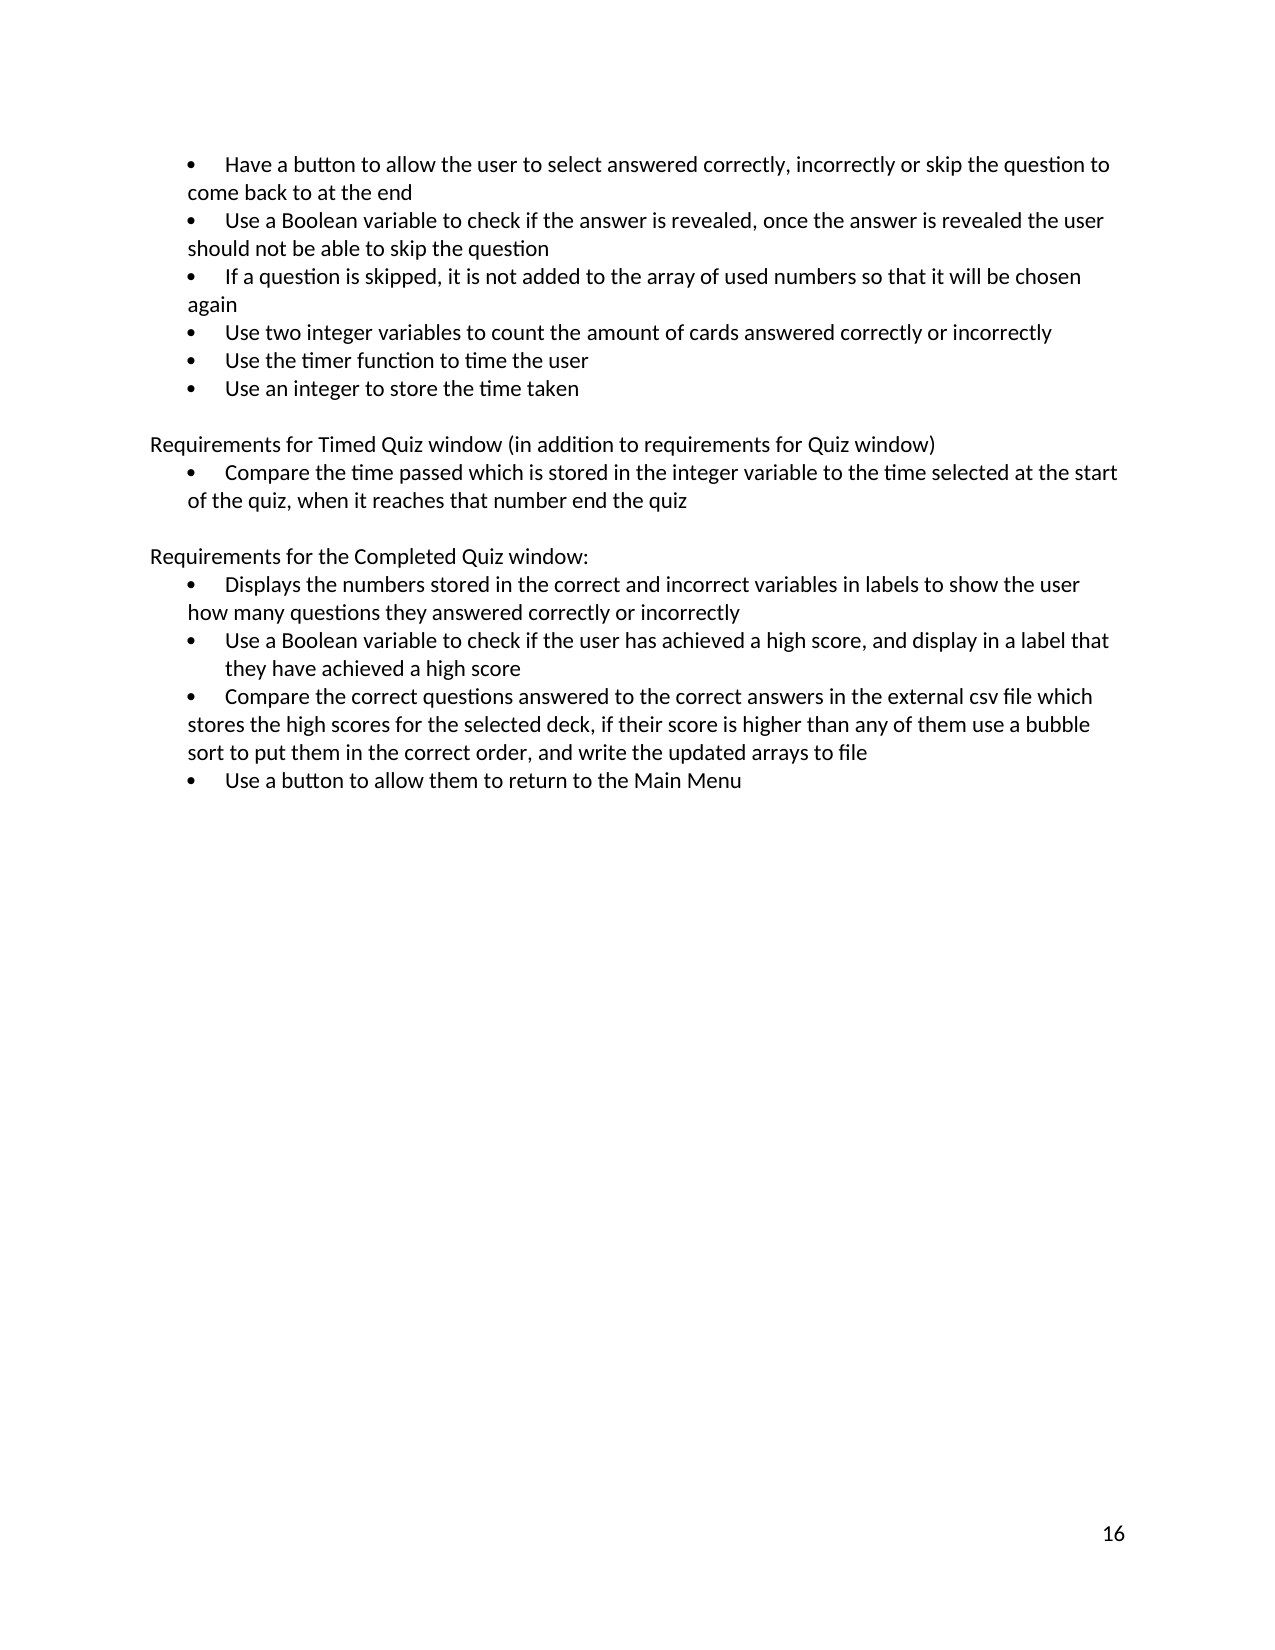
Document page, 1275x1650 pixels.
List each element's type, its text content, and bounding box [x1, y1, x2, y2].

list Use a Boolean variable to check if the user has achieved a high score, and display in a label that they have achieved a high score [187, 626, 1125, 682]
text Requirements for Timed Quiz window (in addition to requirements for Quiz window) [150, 430, 1125, 458]
list Use a button to allow them to return to the Main Menu [187, 766, 1125, 794]
list Compare the time passed which is stored in the integer variable to the time selected at the start of the quiz, when it reaches that number end the quiz [187, 458, 1125, 514]
list Have a button to allow the user to select answered correctly, incorrectly or skip the question to come back to at the end [187, 150, 1125, 206]
list Use two integer variables to count the amount of cards answered correctly or incorrectly [187, 318, 1125, 346]
list Compare the correct questions answered to the correct answers in the external csv file which stores the high scores for the selected deck, if their score is higher than any of them use a bubble sort to put them in the correct order, and write the updated arrays to file [187, 682, 1125, 766]
list If a question is skipped, it is not added to the array of used numbers so that it will be chosen again [187, 262, 1125, 318]
text Requirements for the Completed Quiz window: [150, 542, 1125, 570]
list Displays the numbers stored in the correct and incorrect variables in labels to show the user how many questions they answered correctly or incorrectly [187, 570, 1125, 626]
list Use an integer to store the time taken [187, 374, 1125, 402]
list Use a Boolean variable to check if the answer is revealed, once the answer is revealed the user should not be able to skip the question [187, 206, 1125, 262]
list Use the timer function to time the user [187, 346, 1125, 374]
